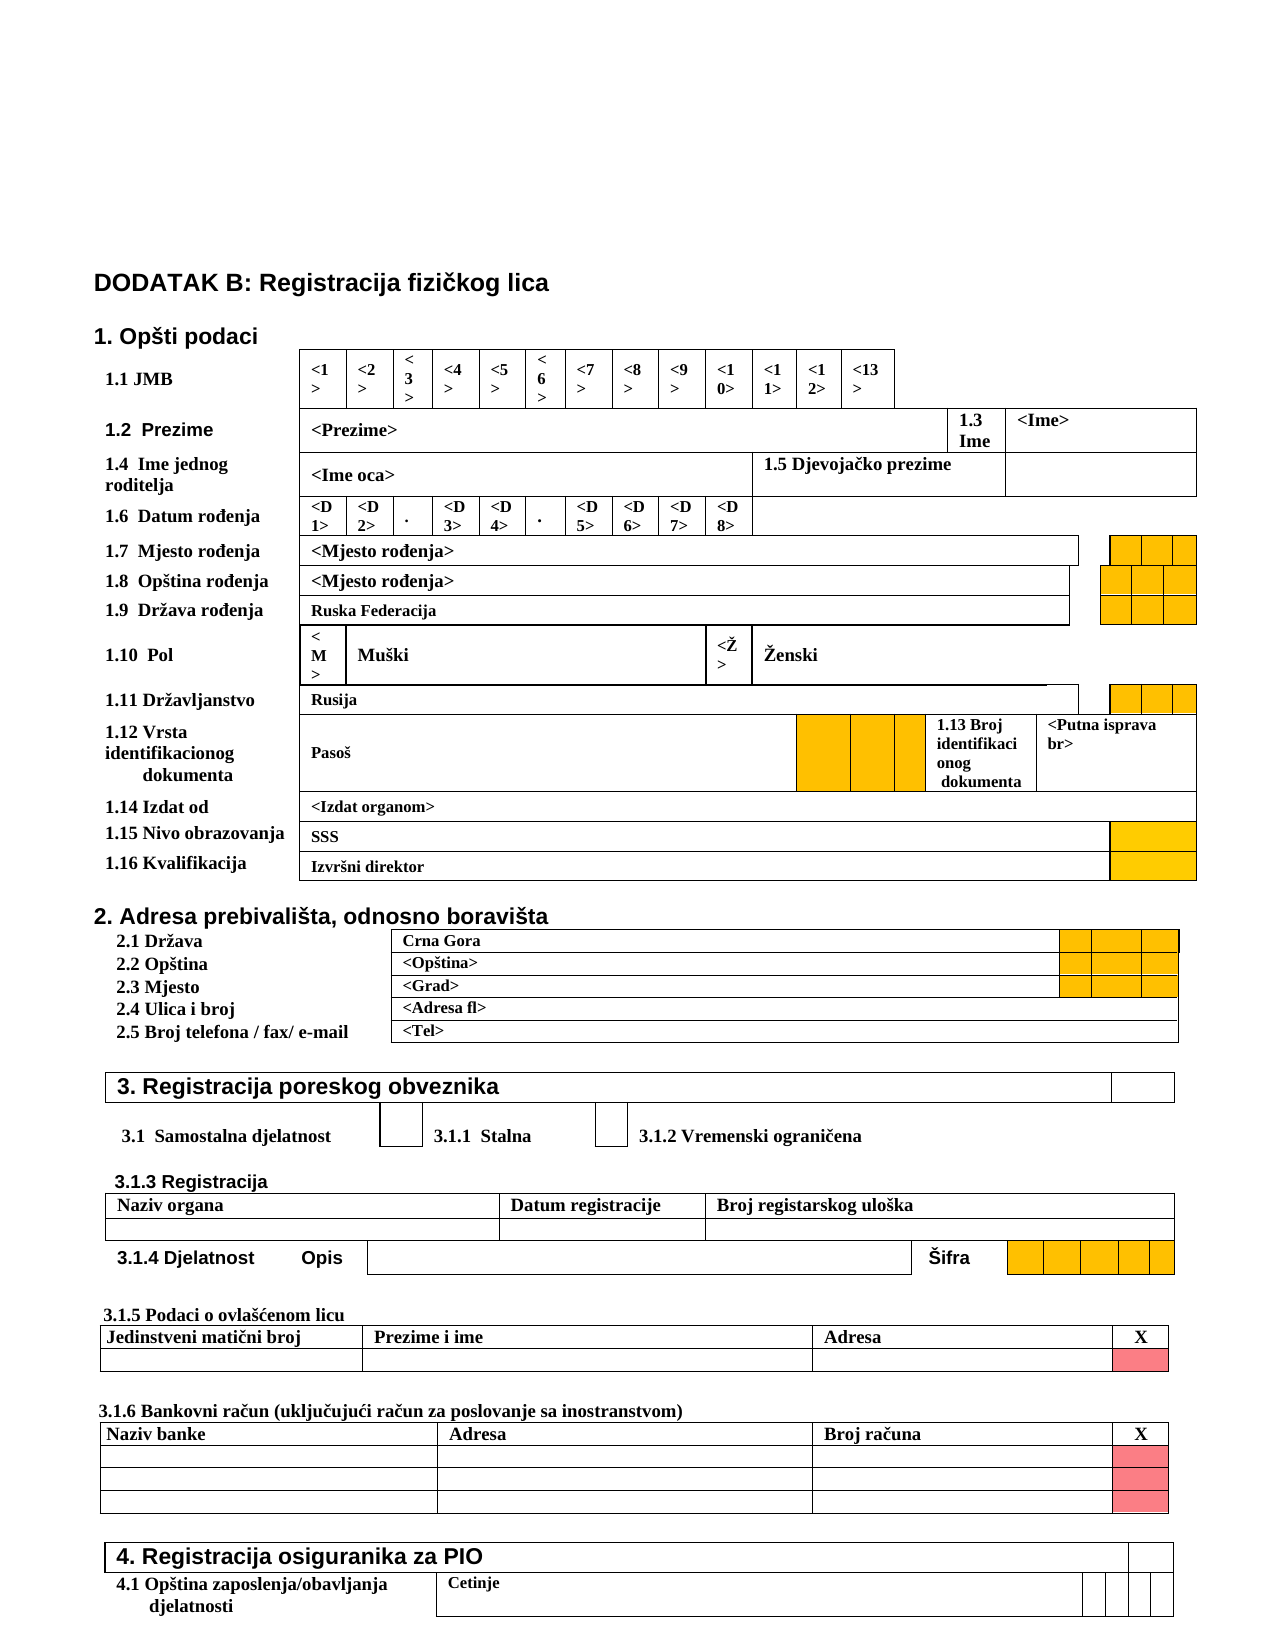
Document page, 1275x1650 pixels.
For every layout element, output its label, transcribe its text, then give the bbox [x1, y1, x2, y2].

table_cell 2.5 Broj telefona / fax/ e-mail [105, 1020, 391, 1042]
table_cell [1173, 536, 1196, 565]
table_cell 3.1.1 Stalna [423, 1103, 571, 1146]
table_header [1112, 1073, 1174, 1102]
table_header <12> [797, 350, 841, 407]
table_cell <Putna isprava br> [1037, 715, 1196, 791]
table_cell [368, 1241, 911, 1274]
table_cell Ruska Federacija [300, 596, 1069, 624]
table_header Naziv banke [101, 1423, 437, 1444]
table_header <10> [706, 350, 752, 407]
table_cell 1.2 Prezime [94, 408, 299, 452]
text 1. Opšti podaci [94, 323, 1200, 349]
table_cell <Opština> [392, 953, 1035, 974]
table_header <1> [300, 350, 346, 407]
table_cell Ženski [753, 626, 996, 684]
table_header Broj računa [813, 1423, 1112, 1444]
table_cell [813, 1446, 1112, 1467]
text 3.1.3 Registracija [94, 1171, 1200, 1193]
table_cell [1101, 596, 1131, 624]
table_cell [438, 1491, 812, 1512]
table_cell [1111, 852, 1141, 880]
table_cell [1044, 1241, 1080, 1274]
table_cell [1060, 976, 1091, 997]
table_cell 1.7 Mjesto rođenja [94, 535, 299, 565]
table_cell 1.4 Ime jednog roditelja [94, 452, 299, 496]
table_cell [1070, 565, 1100, 594]
table_cell [1141, 852, 1173, 880]
table_cell 1.12 Vrsta identifikacionog dokumenta [94, 714, 299, 791]
table_header <8> [613, 350, 658, 407]
table_cell 4.1 Opština zaposlenja/obavljanja djelatnosti [105, 1573, 436, 1616]
table_header [1142, 930, 1178, 952]
table_cell <Ime oca> [300, 453, 752, 496]
table_cell [101, 1349, 362, 1371]
table_header [1092, 930, 1141, 952]
table_cell 1.14 Izdat od [94, 791, 299, 821]
table_header [1060, 930, 1091, 952]
table_cell [101, 1491, 437, 1512]
text 3.1.6 Bankovni račun (uključujući račun za poslovanje sa inostranstvom) [94, 1400, 1200, 1422]
table_header <5> [480, 350, 525, 407]
table_cell 3.1.4 Djelatnost [106, 1241, 274, 1274]
table_cell [1079, 535, 1109, 565]
table_cell [752, 715, 796, 791]
table_cell [1070, 595, 1100, 624]
table_cell [1060, 953, 1091, 974]
table_cell <D3> [433, 497, 479, 535]
table_header Datum registracije [500, 1194, 705, 1218]
table_cell <D5> [566, 497, 612, 535]
table_cell [1083, 1573, 1105, 1616]
table_header Broj registarskog uloška [706, 1194, 1174, 1218]
text 3.1.5 Podaci o ovlašćenom licu [94, 1304, 1200, 1325]
table_cell [1113, 1446, 1168, 1467]
table_cell Pasoš [300, 715, 752, 791]
table_cell [1113, 1349, 1168, 1371]
table_cell SSS [300, 822, 1079, 851]
table_cell [571, 1103, 595, 1146]
table_cell 3.1 Samostalna djelatnost [106, 1103, 379, 1146]
table_header 3. Registracija poreskog obveznika [106, 1073, 1111, 1102]
table_cell 1.6 Datum rođenja [94, 496, 299, 535]
table_cell [1111, 822, 1141, 851]
table_cell [1079, 684, 1109, 713]
table_cell [659, 626, 705, 684]
table_cell <D4> [480, 497, 525, 535]
table_cell 1.9 Država rođenja [94, 595, 299, 624]
table_cell [101, 1446, 437, 1467]
table_cell [363, 1349, 812, 1371]
table_cell [813, 1349, 1112, 1371]
table_cell <D2> [347, 497, 393, 535]
table_cell [1092, 953, 1141, 974]
table_cell [916, 409, 947, 452]
table_cell <D1> [300, 497, 346, 535]
table_cell 1.15 Nivo obrazovanja [94, 821, 299, 851]
table_cell Rusija [300, 686, 1047, 713]
text DODATAK B: Registracija fizičkog lica [94, 267, 1200, 296]
text 2. Adresa prebivališta, odnosno boravišta [94, 903, 1200, 929]
table_cell [797, 715, 850, 791]
table_cell Šifra [912, 1241, 1007, 1274]
table_cell [1132, 566, 1163, 594]
table_cell [1164, 566, 1196, 594]
table_header Adresa [438, 1423, 812, 1444]
table_header Prezime i ime [363, 1326, 812, 1348]
table_header Jedinstveni matični broj [101, 1326, 362, 1348]
table_cell . [526, 497, 565, 535]
table_cell Opis [274, 1241, 367, 1274]
table_cell <Mjesto rođenja> [300, 536, 1047, 565]
table_header <7> [566, 350, 612, 407]
table_cell 2.4 Ulica i broj [105, 997, 391, 1020]
table_cell <Tel> [392, 1020, 1178, 1042]
table_cell <Ime> [1006, 409, 1196, 452]
table_cell [106, 1219, 499, 1240]
table_cell [895, 715, 925, 791]
table_cell 1.5 Djevojačko prezime [753, 453, 1005, 496]
table_cell 1.11 Državljanstvo [94, 684, 299, 713]
table_cell . [394, 497, 432, 535]
table_cell [1129, 1573, 1150, 1616]
table_cell [1141, 822, 1173, 851]
table_cell [1142, 685, 1172, 713]
table_header <6> [526, 350, 565, 407]
table_header [1129, 1543, 1173, 1572]
table_header 1.1 JMB [94, 349, 299, 407]
table_cell [1035, 976, 1059, 997]
table_cell [813, 1491, 1112, 1512]
table_cell [101, 1468, 437, 1490]
table_cell <Mjesto rođenja> [300, 566, 1069, 594]
table_cell <Prezime> [300, 409, 916, 452]
table_cell <D7> [659, 497, 705, 535]
table_cell [500, 1219, 705, 1240]
table_cell [381, 1103, 422, 1146]
table_cell [1047, 536, 1078, 565]
table_cell <D6> [613, 497, 658, 535]
table_cell [1142, 952, 1178, 974]
table_cell [1035, 953, 1059, 974]
table_cell <D8> [706, 497, 752, 535]
table_cell [1111, 685, 1141, 713]
table_cell [1151, 1573, 1173, 1616]
table_cell 1.8 Opština rođenja [94, 565, 299, 594]
table_cell Cetinje [437, 1573, 1082, 1616]
table_header <11> [753, 350, 796, 407]
table_header Naziv organa [106, 1194, 499, 1218]
table_cell [1047, 685, 1078, 713]
table_header 4. Registracija osiguranika za PIO [106, 1543, 1128, 1572]
table_cell [1113, 1468, 1168, 1490]
table_cell 1.16 Kvalifikacija [94, 851, 299, 880]
table_cell <Izdat organom> [300, 792, 1196, 821]
table_cell [1142, 536, 1172, 565]
table_header <4> [433, 350, 479, 407]
table_header <13> [842, 350, 894, 407]
table_header <3> [394, 350, 432, 407]
table_header X [1113, 1423, 1168, 1444]
table_cell <Grad> [392, 976, 1035, 997]
table_cell [1132, 596, 1163, 624]
table_cell [438, 1446, 812, 1467]
table_cell [1008, 1241, 1043, 1274]
table_cell [1106, 1573, 1128, 1616]
table_cell [706, 1219, 1174, 1240]
table_cell <Adresa fl> [392, 997, 1178, 1020]
table_cell [851, 715, 894, 791]
table_cell [1173, 822, 1196, 851]
table_cell [1173, 852, 1196, 880]
table_header Adresa [813, 1326, 1112, 1348]
table_cell [596, 1103, 627, 1146]
table_header [1035, 930, 1059, 952]
table_cell Muški [347, 626, 659, 684]
table_cell 1.3 Ime [948, 409, 1005, 452]
table_cell 2.3 Mjesto [105, 975, 391, 997]
table_cell <Ž> [707, 626, 751, 684]
table_cell Izvršni direktor [300, 852, 1109, 880]
table_cell [1101, 566, 1131, 594]
table_cell <M> [301, 626, 345, 684]
table_cell [1173, 685, 1196, 713]
table_cell [1119, 1241, 1149, 1274]
table_cell [438, 1468, 812, 1490]
table_header <2> [347, 350, 393, 407]
table_cell [1113, 1491, 1168, 1512]
table_cell 1.13 Broj identifikacionog dokumenta [926, 715, 1036, 791]
table_cell [1081, 1241, 1118, 1274]
table_cell [813, 1468, 1112, 1490]
table_cell [1111, 536, 1141, 565]
table_cell 1.10 Pol [94, 624, 299, 684]
table_cell [1164, 596, 1196, 624]
table_header <9> [659, 350, 705, 407]
table_cell [1006, 453, 1196, 496]
table_cell [1150, 1241, 1174, 1274]
table_header X [1113, 1326, 1168, 1348]
table_cell [1079, 822, 1109, 851]
table_header 2.1 Država [105, 929, 391, 952]
table_cell [1092, 976, 1141, 997]
table_cell 2.2 Opština [105, 952, 391, 974]
table_cell 3.1.2 Vremenski ograničena [628, 1103, 926, 1146]
table_cell [1142, 975, 1178, 997]
table_header Crna Gora [392, 930, 1035, 952]
